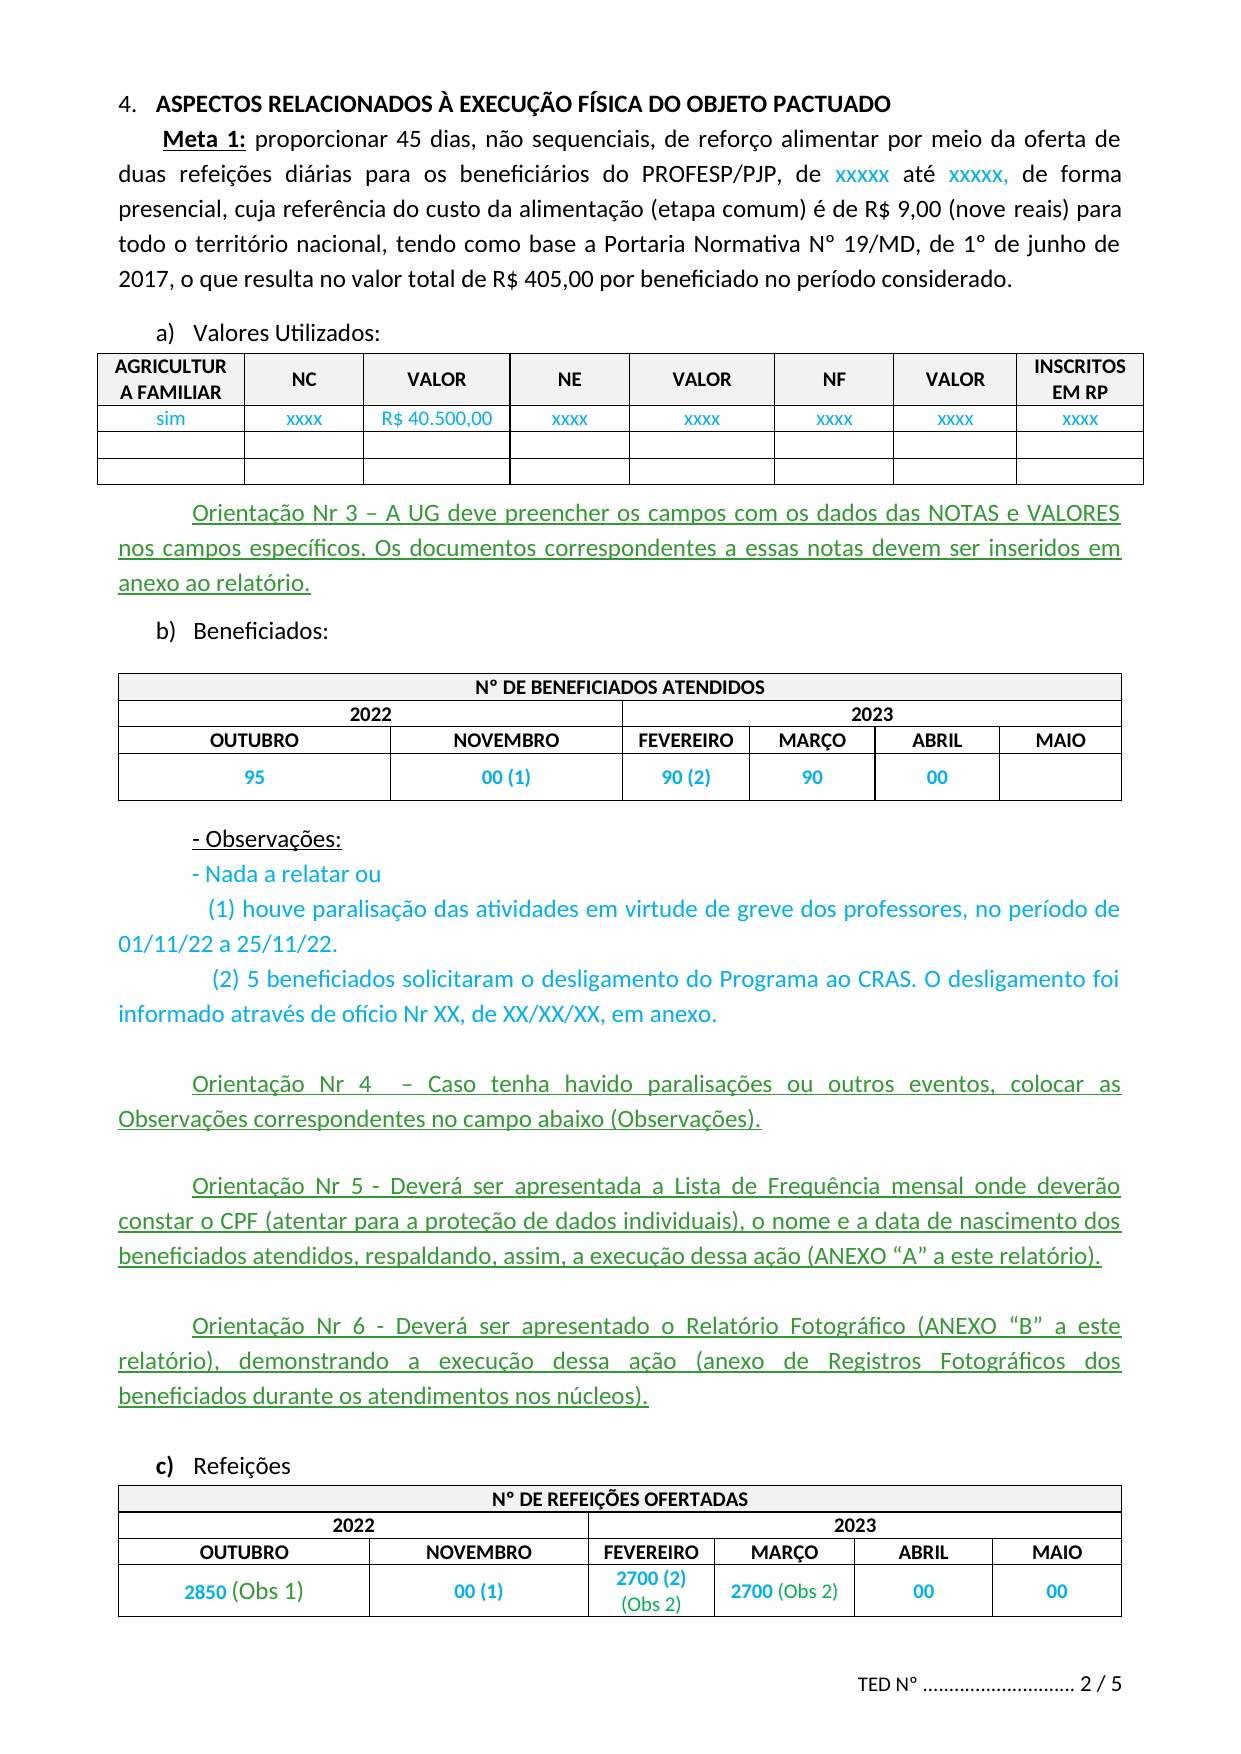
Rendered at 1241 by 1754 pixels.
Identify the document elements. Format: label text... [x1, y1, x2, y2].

table_cell ABRIL [876, 727, 999, 753]
table_cell [98, 459, 244, 484]
text Orientação Nr 6 - Deverá ser apresentado o Relatório Fotográfico (ANEXO “B” a este relatório), demonstrando a execução dessa ação (anexo de Registros Fotográficos dos beneficiados durante os atendimentos nos núcleos). [118, 1373, 1122, 1411]
text Orientação Nr 5 - Deverá ser apresentada a Lista de Frequência mensal onde deverão constar o CPF (atentar para a proteção de dados individuais), o nome e a data de nascimento dos beneficiados atendidos, respaldando, assim, a execução dessa ação (ANEXO “A” a este relatório). [118, 1170, 1122, 1231]
table_cell OUTUBRO [119, 727, 390, 753]
table_cell [630, 459, 774, 484]
text Meta 1: proporcionar 45 dias, não sequenciais, de reforço alimentar por meio da oferta de duas refeições diárias para os beneficiários do PROFESP/PJP, de xxxxx até xxxxx, de forma presencial, cuja referência do custo da alimentação (etapa comum) é de R$ 9,00 (nove reais) para todo o território nacional, tendo como base a Portaria Normativa Nº 19/MD, de 1º de junho de 2017, o que resulta no valor total de R$ 405,00 por beneficiado no período considerado. [118, 124, 1122, 294]
table_cell xxxx [894, 406, 1016, 431]
text Orientação Nr 6 - Deverá ser apresentado o Relatório Fotográfico (ANEXO “B” a este relatório), demonstrando a execução dessa ação (anexo de Registros Fotográficos dos beneficiados durante os atendimentos nos núcleos). [118, 1310, 1122, 1371]
text - Nada a relatar ou [118, 858, 1122, 888]
table_cell 90 (2) [623, 754, 749, 800]
table_cell [364, 459, 509, 484]
table_cell 2022 [119, 1513, 588, 1538]
list ASPECTOS RELACIONADOS À EXECUÇÃO FÍSICA DO OBJETO PACTUADO [118, 89, 1122, 119]
table_cell [1017, 459, 1143, 484]
table_header NE [511, 354, 629, 404]
table_cell [245, 459, 363, 484]
table_cell [894, 432, 1016, 457]
table_cell [894, 459, 1016, 484]
text (2) 5 beneficiados solicitaram o desligamento do Programa ao CRAS. O desligamento foi informado através de ofício Nr XX, de XX/XX/XX, em anexo. [118, 963, 1122, 1028]
table_header AGRICULTURA FAMILIAR [98, 354, 244, 404]
table_cell 95 [119, 754, 390, 800]
list Refeições [156, 1450, 1122, 1481]
table_cell MAIO [993, 1539, 1121, 1564]
table_cell 00 (1) [391, 754, 622, 800]
table_cell xxxx [630, 406, 774, 431]
table_cell [630, 432, 774, 457]
table_header Nº DE REFEIÇÕES OFERTADAS [119, 1486, 1121, 1511]
text Orientação Nr 3 – A UG deve preencher os campos com os dados das NOTAS e VALORES nos campos específicos. Os documentos correspondentes a essas notas devem ser inseridos em anexo ao relatório. [118, 497, 1122, 558]
text Orientação Nr 4 – Caso tenha havido paralisações ou outros eventos, colocar as Observações correspondentes no campo abaixo (Observações). [118, 1068, 1122, 1133]
table_header VALOR [630, 354, 774, 404]
table_cell 2700 (2) (Obs 2) [589, 1565, 714, 1616]
table_cell sim [98, 406, 244, 431]
table_cell [1017, 432, 1143, 457]
table_cell 2022 [119, 701, 622, 726]
text - Observações: [118, 823, 1122, 853]
table_header NF [775, 354, 893, 404]
text (1) houve paralisação das atividades em virtude de greve dos professores, no período de 01/11/22 a 25/11/22. [118, 893, 1122, 958]
table_cell [1000, 754, 1121, 800]
table_cell 2700 (Obs 2) [715, 1565, 854, 1616]
table_cell [775, 432, 893, 457]
table_cell MAIO [1000, 727, 1121, 753]
table_cell FEVEREIRO [589, 1539, 714, 1564]
list Beneficiados: [156, 615, 1122, 645]
table_cell MARÇO [750, 727, 874, 753]
table_header INSCRITOS EM RP [1017, 354, 1143, 404]
table_header Nº DE BENEFICIADOS ATENDIDOS [119, 674, 1121, 700]
table_cell 00 [876, 754, 999, 800]
table_header VALOR [364, 354, 509, 404]
table_cell [245, 432, 363, 457]
table_cell 90 [750, 754, 874, 800]
table_cell 00 [855, 1565, 992, 1616]
table_cell [775, 459, 893, 484]
table_cell [511, 432, 629, 457]
table_header NC [245, 354, 363, 404]
table_cell 2850 (Obs 1) [119, 1565, 369, 1616]
table_cell 2023 [589, 1513, 1121, 1538]
table_cell 00 (1) [370, 1565, 588, 1616]
table_cell xxxx [245, 406, 363, 431]
table_cell 00 [993, 1565, 1121, 1616]
table_cell xxxx [511, 406, 629, 431]
text Orientação Nr 3 – A UG deve preencher os campos com os dados das NOTAS e VALORES nos campos específicos. Os documentos correspondentes a essas notas devem ser inseridos em anexo ao relatório. [118, 560, 1122, 598]
table_cell FEVEREIRO [623, 727, 749, 753]
text Orientação Nr 5 - Deverá ser apresentada a Lista de Frequência mensal onde deverão constar o CPF (atentar para a proteção de dados individuais), o nome e a data de nascimento dos beneficiados atendidos, respaldando, assim, a execução dessa ação (ANEXO “A” a este relatório). [118, 1233, 1122, 1271]
table_cell ABRIL [855, 1539, 992, 1564]
table_cell xxxx [775, 406, 893, 431]
table_cell 2023 [623, 701, 1121, 726]
table_cell xxxx [1017, 406, 1143, 431]
table_cell NOVEMBRO [391, 727, 622, 753]
table_cell [511, 459, 629, 484]
table_cell OUTUBRO [119, 1539, 369, 1564]
list Valores Utilizados: [156, 318, 1122, 348]
table_header VALOR [894, 354, 1016, 404]
table_cell [98, 432, 244, 457]
table_cell MARÇO [715, 1539, 854, 1564]
table_cell [364, 432, 509, 457]
table_cell NOVEMBRO [370, 1539, 588, 1564]
table_cell R$ 40.500,00 [364, 406, 509, 431]
